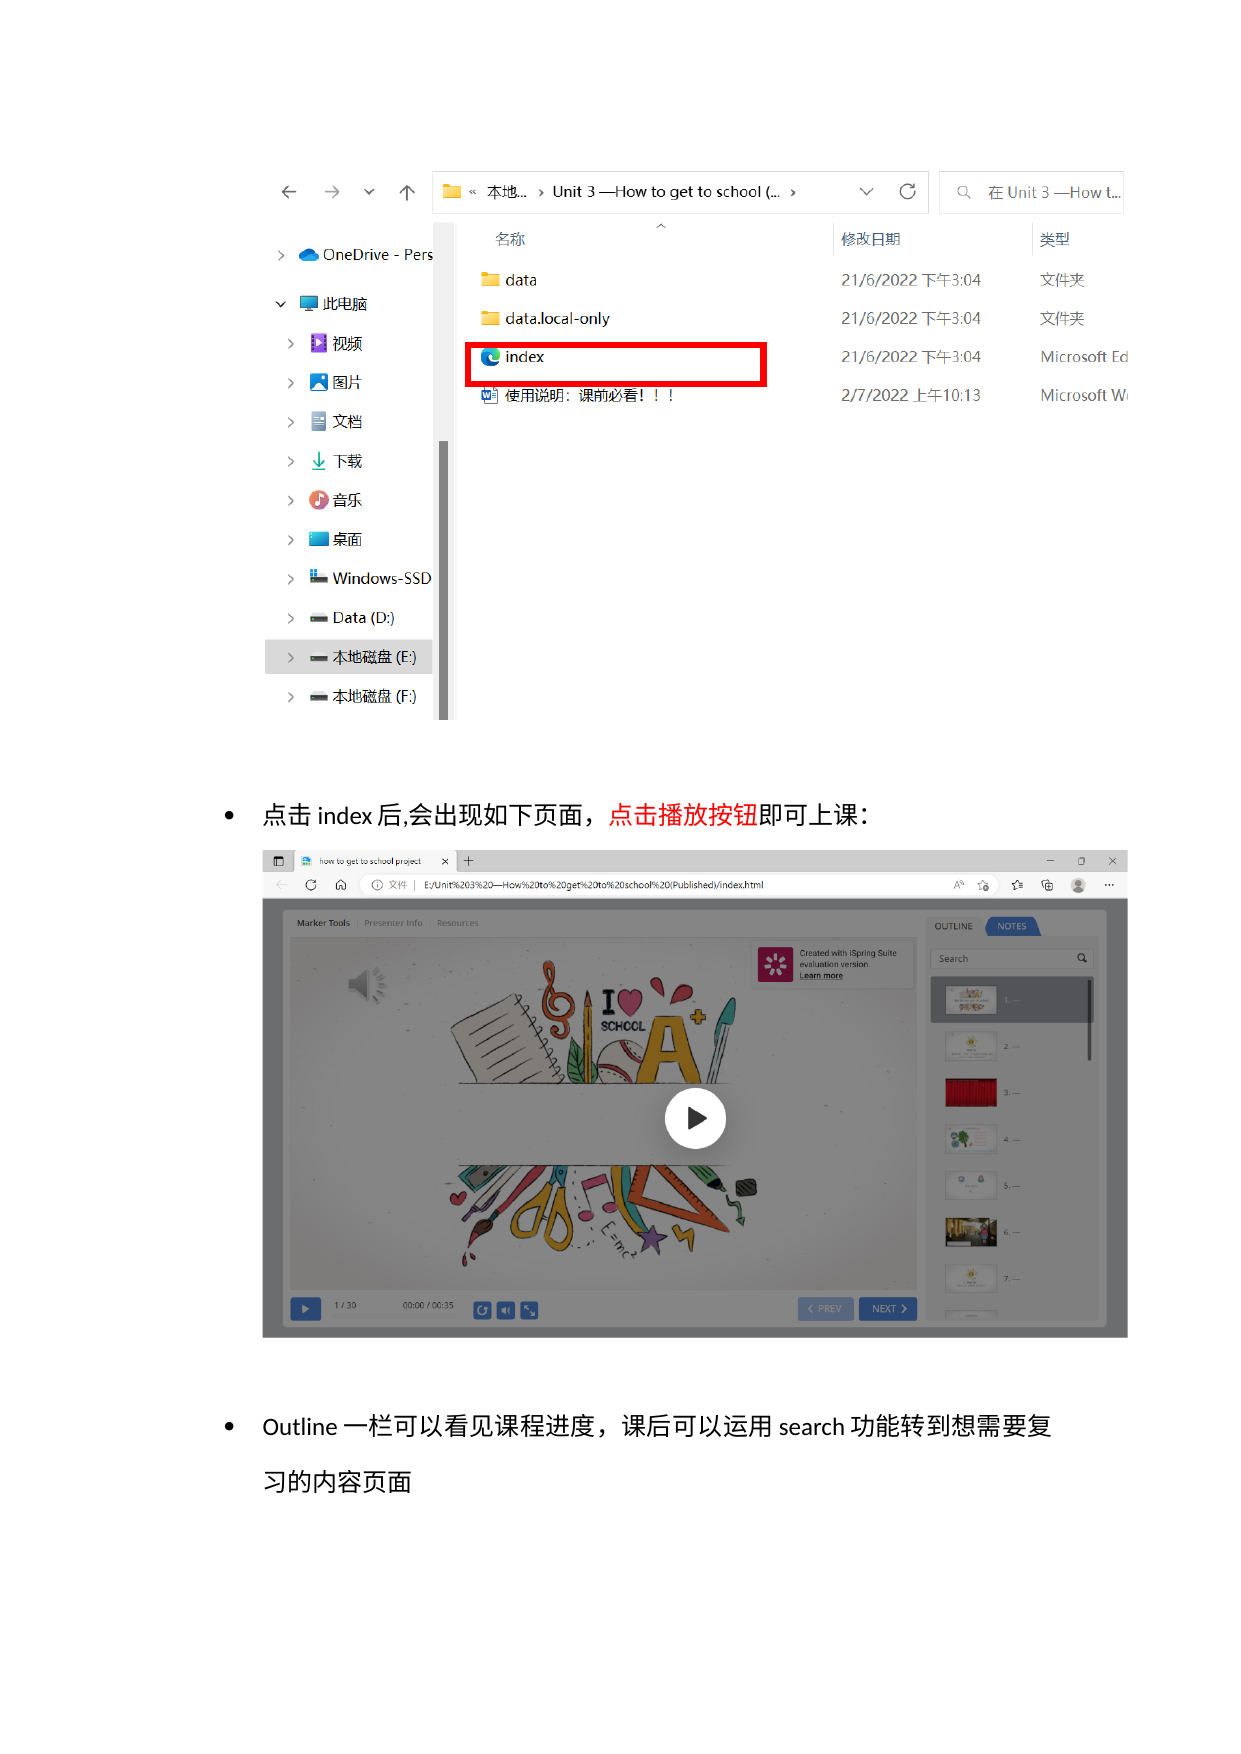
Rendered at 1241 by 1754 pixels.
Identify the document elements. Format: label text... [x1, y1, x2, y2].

picture [262, 164, 1128, 720]
list 点击index后,会出现如下页面，点击播放按钮即可上课： [225, 795, 1053, 832]
picture [262, 850, 1128, 1338]
list Outline一栏可以看见课程进度，课后可以运用search功能转到想需要复习的内容页面 [225, 1406, 1053, 1500]
